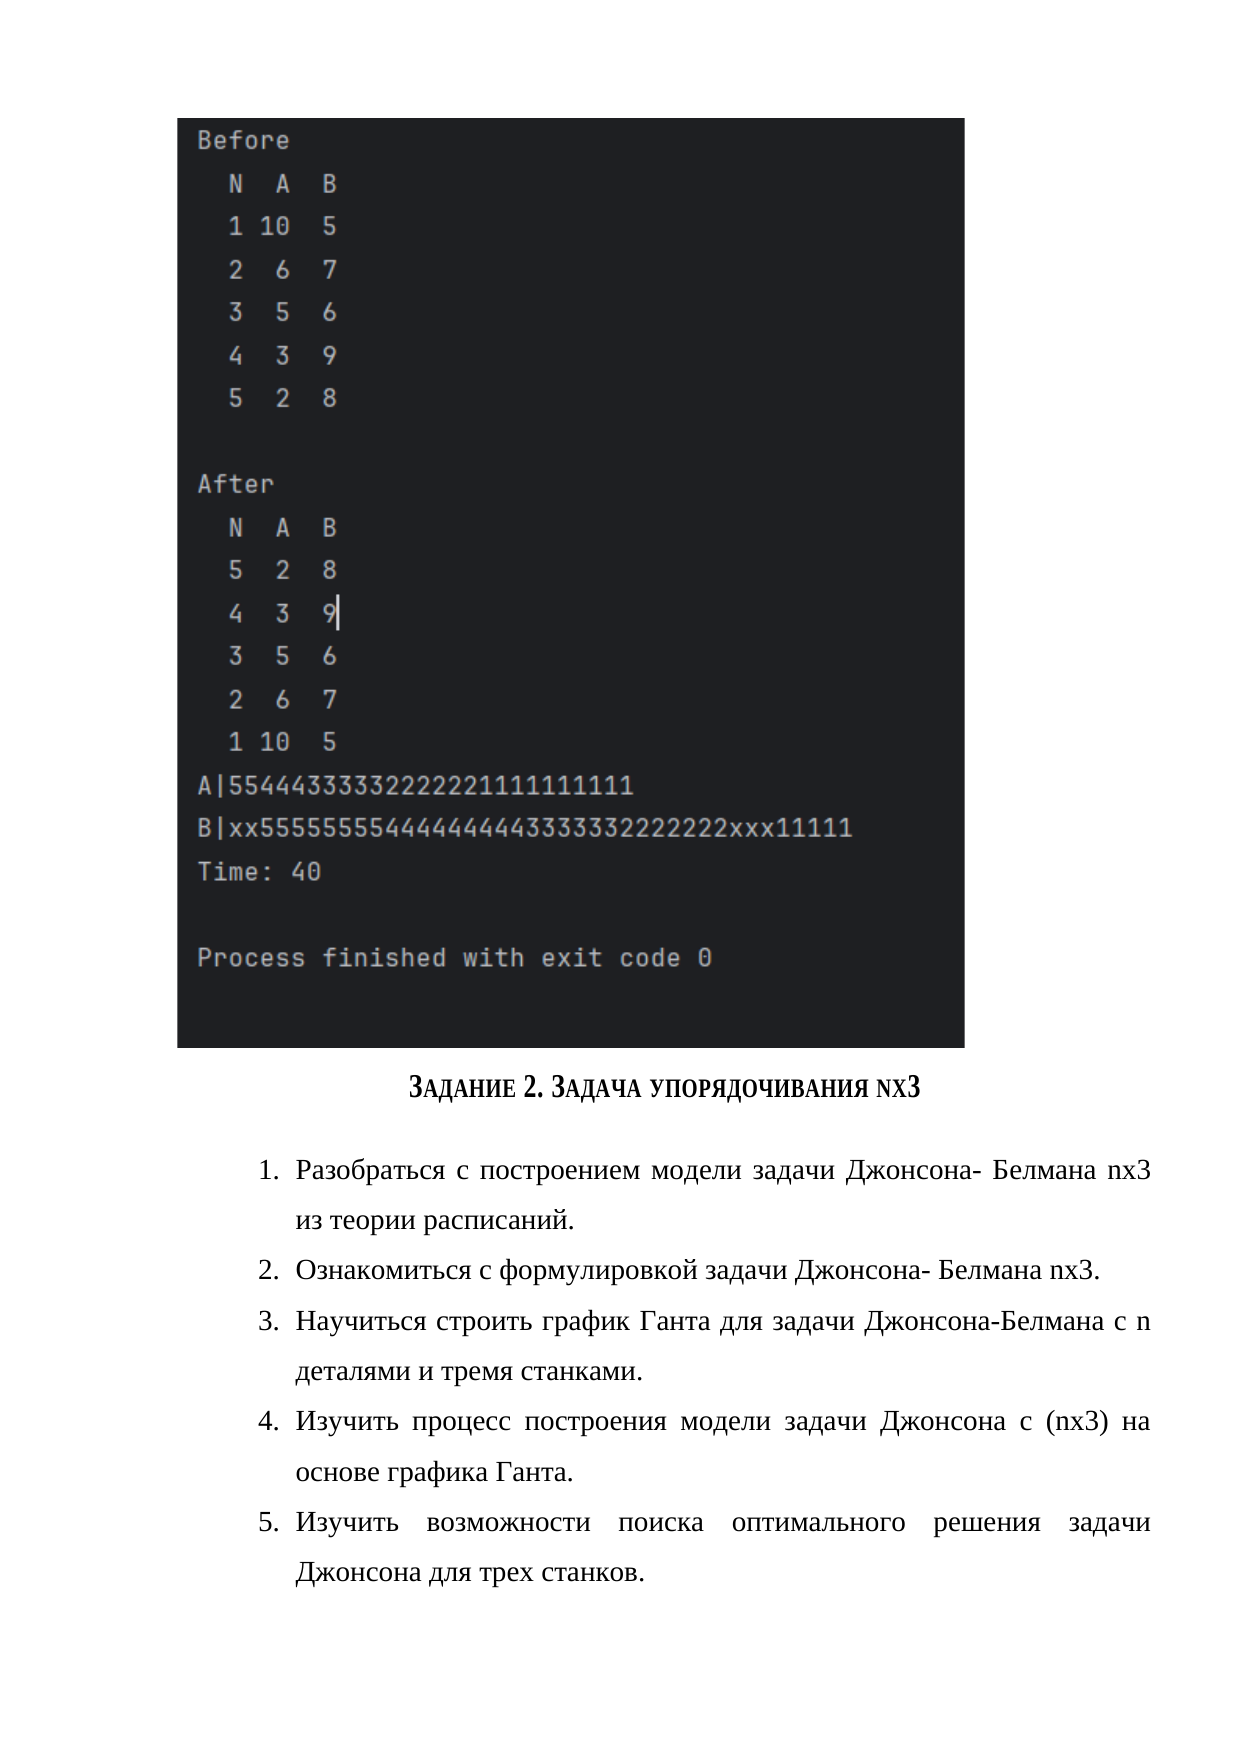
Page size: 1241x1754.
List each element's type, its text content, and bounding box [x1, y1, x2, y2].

picture [177, 118, 965, 1048]
subtitle Задание 2. Задача упорядочивания nx3 [177, 1067, 1152, 1105]
list Изучить возможности поиска оптимального решения задачи Джонсона для трех станков. [258, 1504, 1152, 1588]
list Ознакомиться с формулировкой задачи Джонсона‐ Белмана nx3. [258, 1252, 1152, 1286]
list Разобраться с построением модели задачи Джонсона‐ Белмана nx3 из теории расписаний. [258, 1152, 1152, 1236]
list Изучить процесс построения модели задачи Джонсона с (nx3) на основе графика Ганта. [258, 1403, 1152, 1487]
list Научиться строить график Ганта для задачи Джонсона‐Белмана с n деталями и тремя станками. [258, 1303, 1152, 1387]
